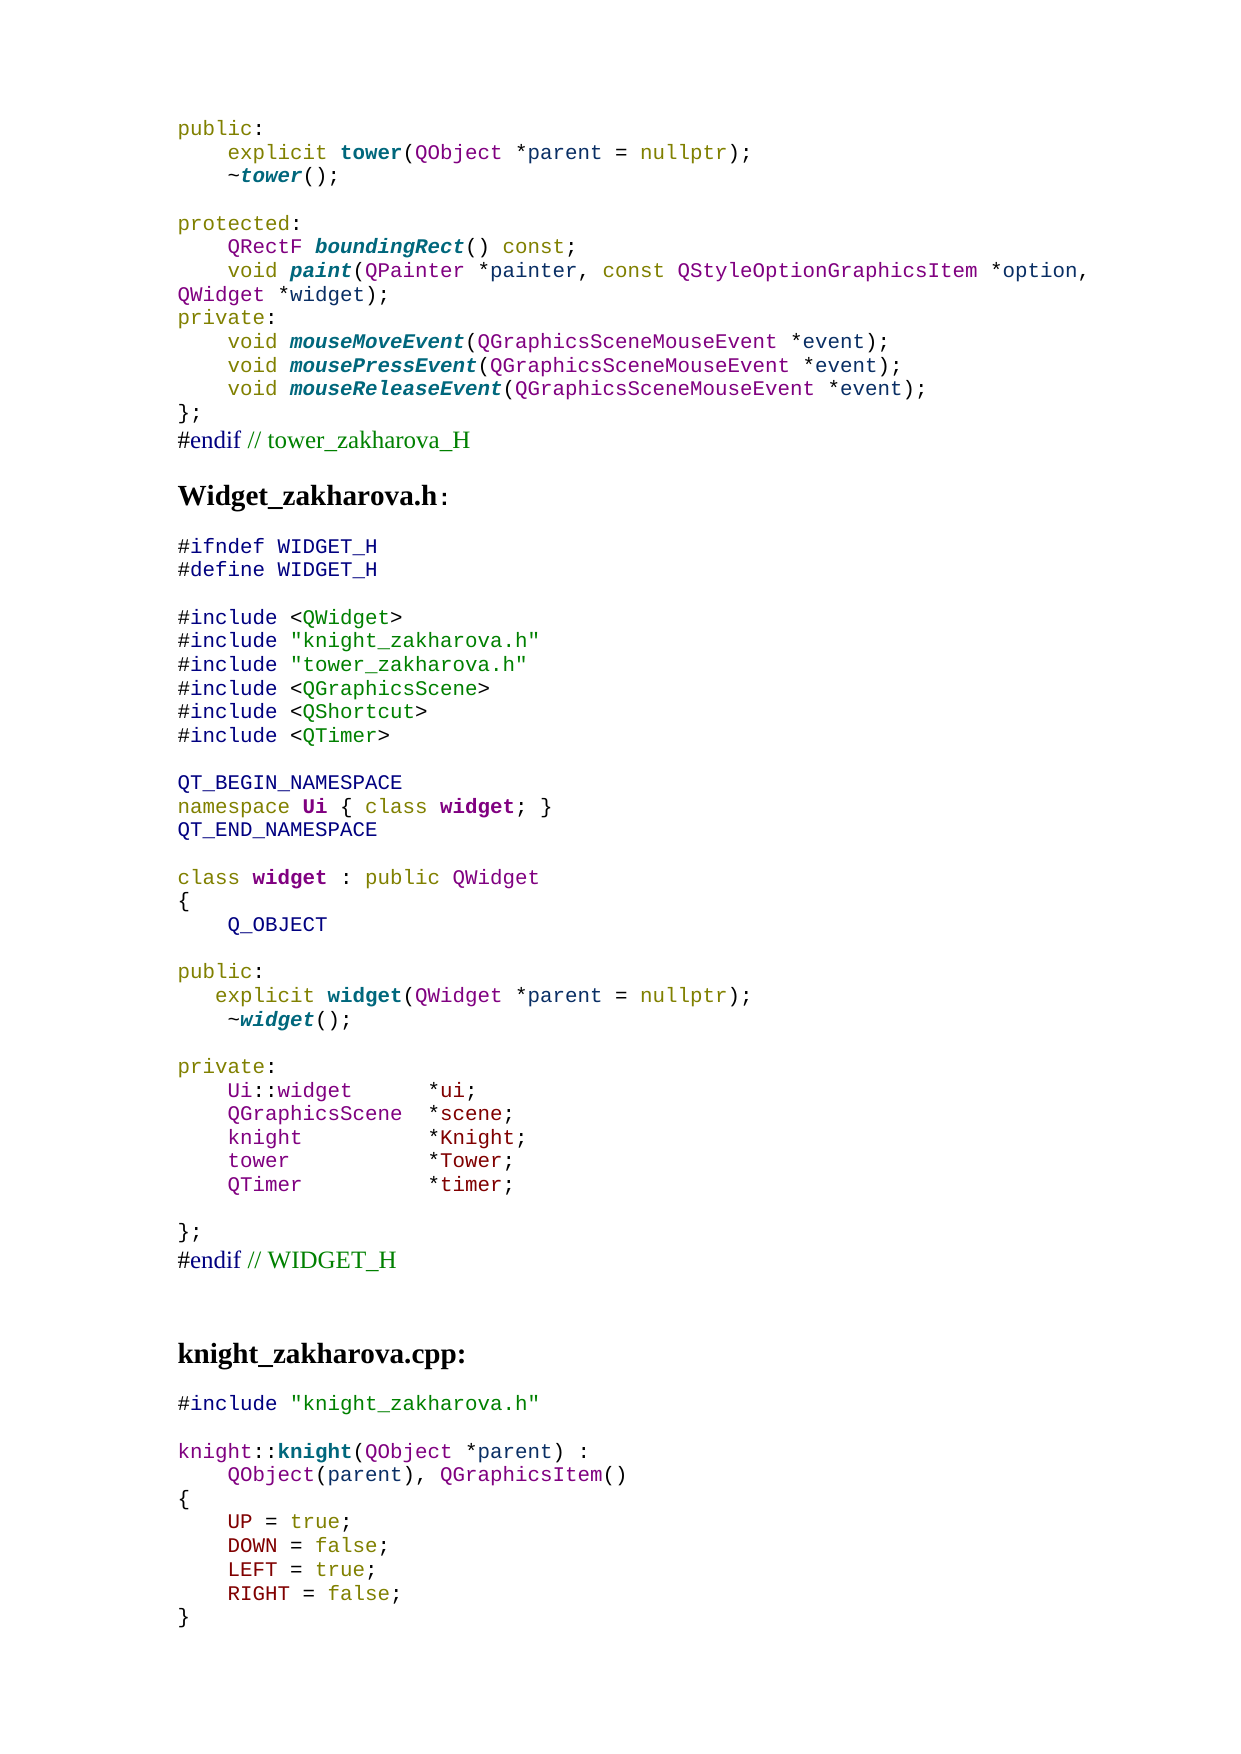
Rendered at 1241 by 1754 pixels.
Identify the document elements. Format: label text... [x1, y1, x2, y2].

text } [177, 1606, 1152, 1630]
text { [177, 890, 1152, 914]
text Ui::widget *ui; [177, 1079, 1152, 1103]
text QRectF boundingRect() const; [177, 236, 1152, 260]
text knight *Knight; [177, 1127, 1152, 1151]
text LEFT = true; [302, 1559, 1152, 1582]
text #endif // tower_zakharova_H [177, 426, 1152, 454]
text LEFT = true; [177, 1559, 290, 1582]
text tower *Tower; [177, 1151, 1152, 1174]
text ~widget(); [177, 1009, 1152, 1032]
text #ifndef WIDGET_H [177, 536, 1152, 559]
text public: [177, 118, 1152, 142]
text QT_END_NAMESPACE [177, 819, 1152, 843]
text ~tower(); [177, 165, 1152, 189]
text class widget : public QWidget [177, 867, 1152, 890]
text }; [177, 402, 1152, 426]
text DOWN = false; [177, 1535, 290, 1559]
text void paint(QPainter *painter, const QStyleOptionGraphicsItem *option, QWidget *widget); [177, 260, 1152, 307]
text private: [177, 307, 1152, 331]
text #include <QGraphicsScene> [177, 678, 1152, 701]
text void mousePressEvent(QGraphicsSceneMouseEvent *event); [177, 354, 1152, 378]
text }; [177, 1221, 1152, 1245]
text #include <QTimer> [177, 725, 1152, 748]
text Q_OBJECT [177, 914, 1152, 938]
text UP = true; [277, 1512, 1152, 1535]
text { [177, 1488, 1152, 1512]
text RIGHT = false; [177, 1582, 1152, 1606]
text #endif // WIDGET_H [177, 1245, 1152, 1274]
text DOWN = false; [302, 1535, 1152, 1559]
text #include <QShortcut> [177, 701, 1152, 725]
text #include <QWidget> [177, 607, 1152, 630]
text knight::knight(QObject *parent) : [352, 1441, 1152, 1464]
text UP = true; [177, 1512, 265, 1535]
text namespace Ui { class widget; } [177, 796, 1152, 819]
text public: [177, 961, 1152, 985]
text explicit tower(QObject *parent = nullptr); [177, 142, 1152, 165]
text #include "knight_zakharova.h" [177, 1393, 1152, 1417]
text #include "knight_zakharova.h" [177, 630, 1152, 654]
text QTimer *timer; [177, 1174, 1152, 1198]
text void mouseMoveEvent(QGraphicsSceneMouseEvent *event); [177, 331, 1152, 354]
text explicit widget(QWidget *parent = nullptr); [177, 985, 1152, 1009]
text QGraphicsScene *scene; [177, 1103, 1152, 1127]
text knight::knight(QObject *parent) : [177, 1441, 277, 1464]
text QT_BEGIN_NAMESPACE [177, 772, 1152, 796]
text private: [177, 1056, 1152, 1079]
text #define WIDGET_H [177, 559, 1152, 583]
text Widget_zakharova.h: [177, 478, 1152, 512]
text QObject(parent), QGraphicsItem() [177, 1464, 1152, 1488]
text knight_zakharova.cpp: [177, 1336, 1152, 1370]
text protected: [177, 213, 1152, 236]
text #include "tower_zakharova.h" [177, 654, 1152, 678]
text void mouseReleaseEvent(QGraphicsSceneMouseEvent *event); [177, 378, 1152, 402]
